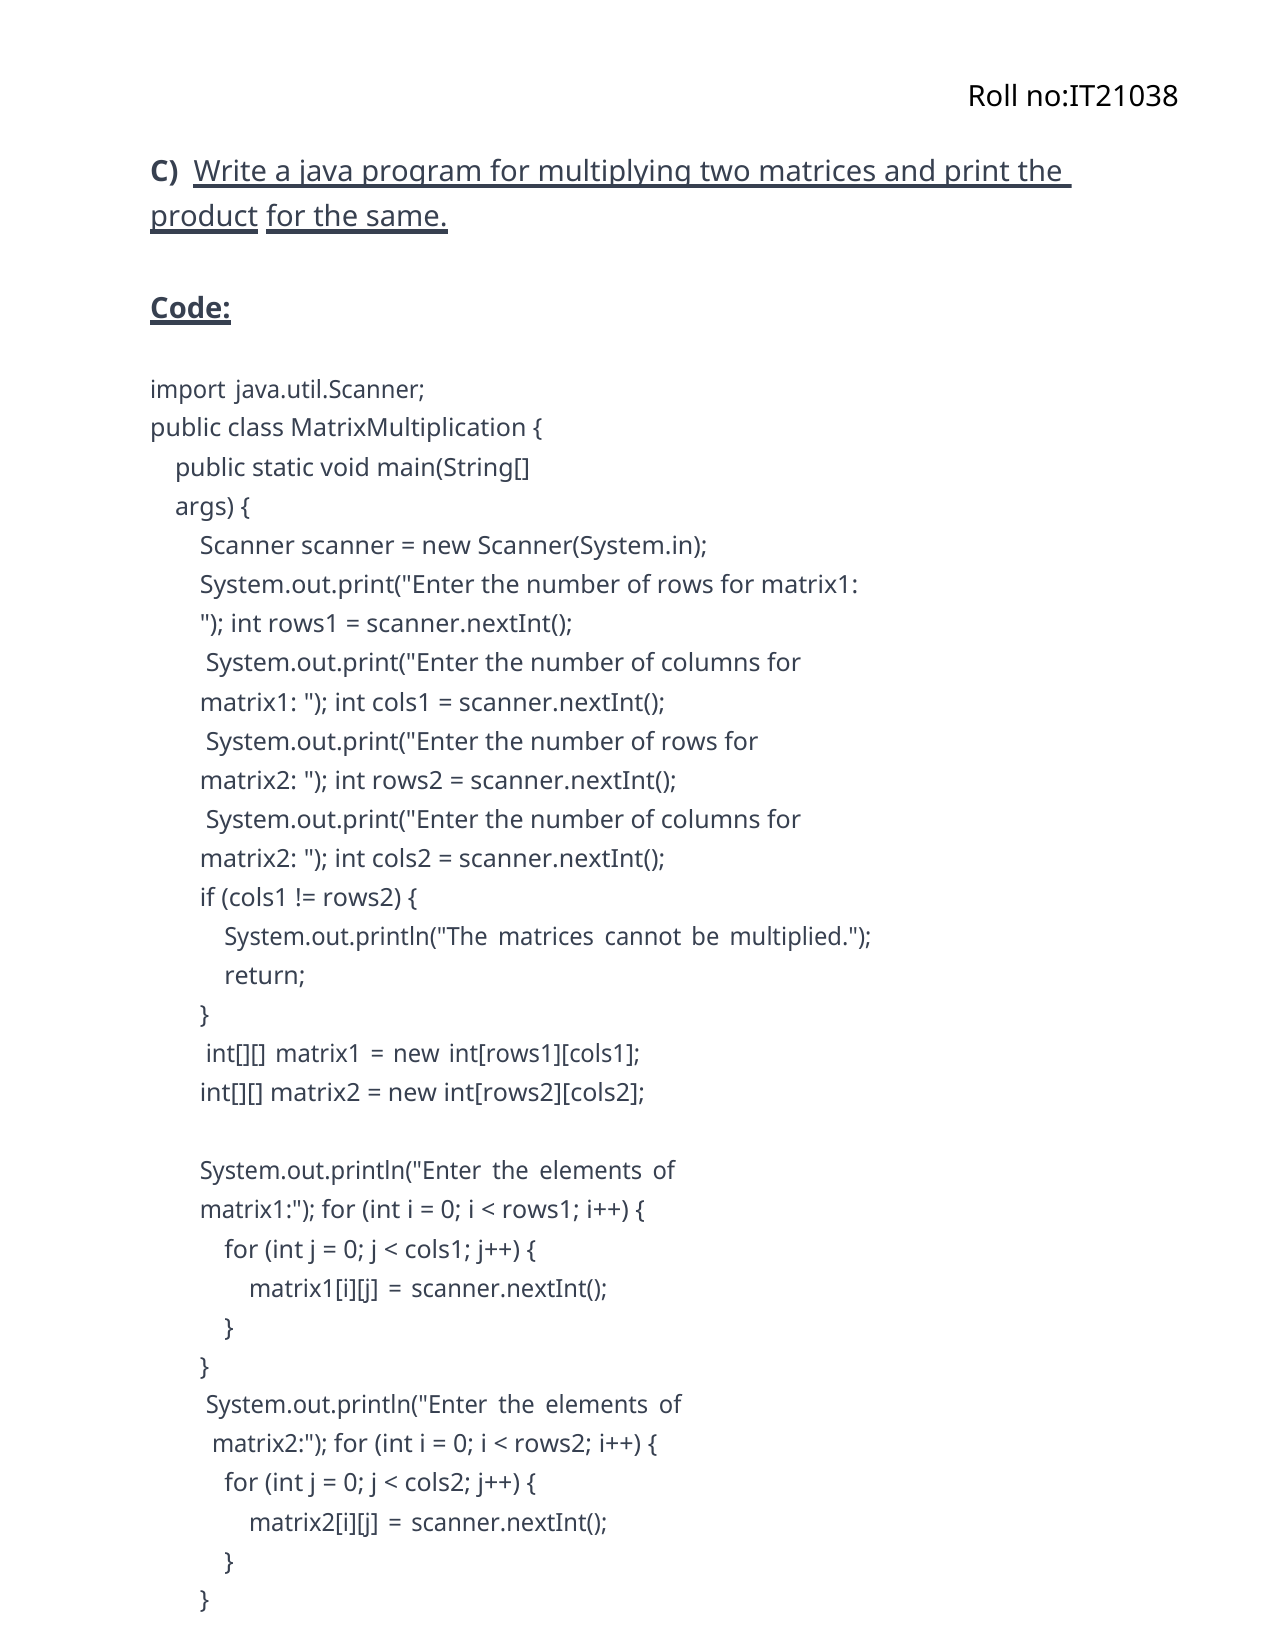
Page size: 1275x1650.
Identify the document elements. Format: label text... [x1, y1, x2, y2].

text public class MatrixMultiplication { public static void main(String[] args) { [150, 410, 590, 522]
text } [199, 1582, 1214, 1616]
text } [199, 1348, 1214, 1382]
text System.out.println("The matrices cannot be multiplied."); return; [224, 919, 878, 992]
text int[][] matrix1 = new int[rows1][cols1]; int[][] matrix2 = new int[rows2][cols2]; [199, 1036, 665, 1109]
text System.out.print("Enter the number of columns for matrix1: "); int cols1 = scanner.nextInt(); [199, 645, 890, 718]
text System.out.println("Enter the elements of matrix1:"); for (int i = 0; i < rows1; i++) { [199, 1153, 789, 1226]
text for (int j = 0; j < cols2; j++) { matrix2[i][j] = scanner.nextInt(); [224, 1465, 624, 1538]
text } [199, 997, 1214, 1031]
list Write a java program for multiplying two matrices and print the product for the same. [150, 150, 1107, 235]
text } [224, 1310, 1214, 1344]
text System.out.print("Enter the number of rows for matrix2: "); int rows2 = scanner.nextInt(); [199, 723, 848, 797]
subtitle Code: [150, 287, 1214, 327]
text System.out.println("Enter the elements of matrix2:"); for (int i = 0; i < rows2; i++) { [206, 1387, 789, 1460]
text System.out.print("Enter the number of columns for matrix2: "); int cols2 = scanner.nextInt(); [199, 802, 890, 875]
text } [224, 1543, 1214, 1577]
text if (cols1 != rows2) { [199, 880, 1214, 914]
text Scanner scanner = new Scanner(System.in); System.out.print("Enter the number of rows for matrix1: "); int rows1 = scanner.nextInt(); [199, 528, 878, 640]
text for (int j = 0; j < cols1; j++) { matrix1[i][j] = scanner.nextInt(); [224, 1231, 624, 1304]
text import java.util.Scanner; [150, 372, 1214, 406]
